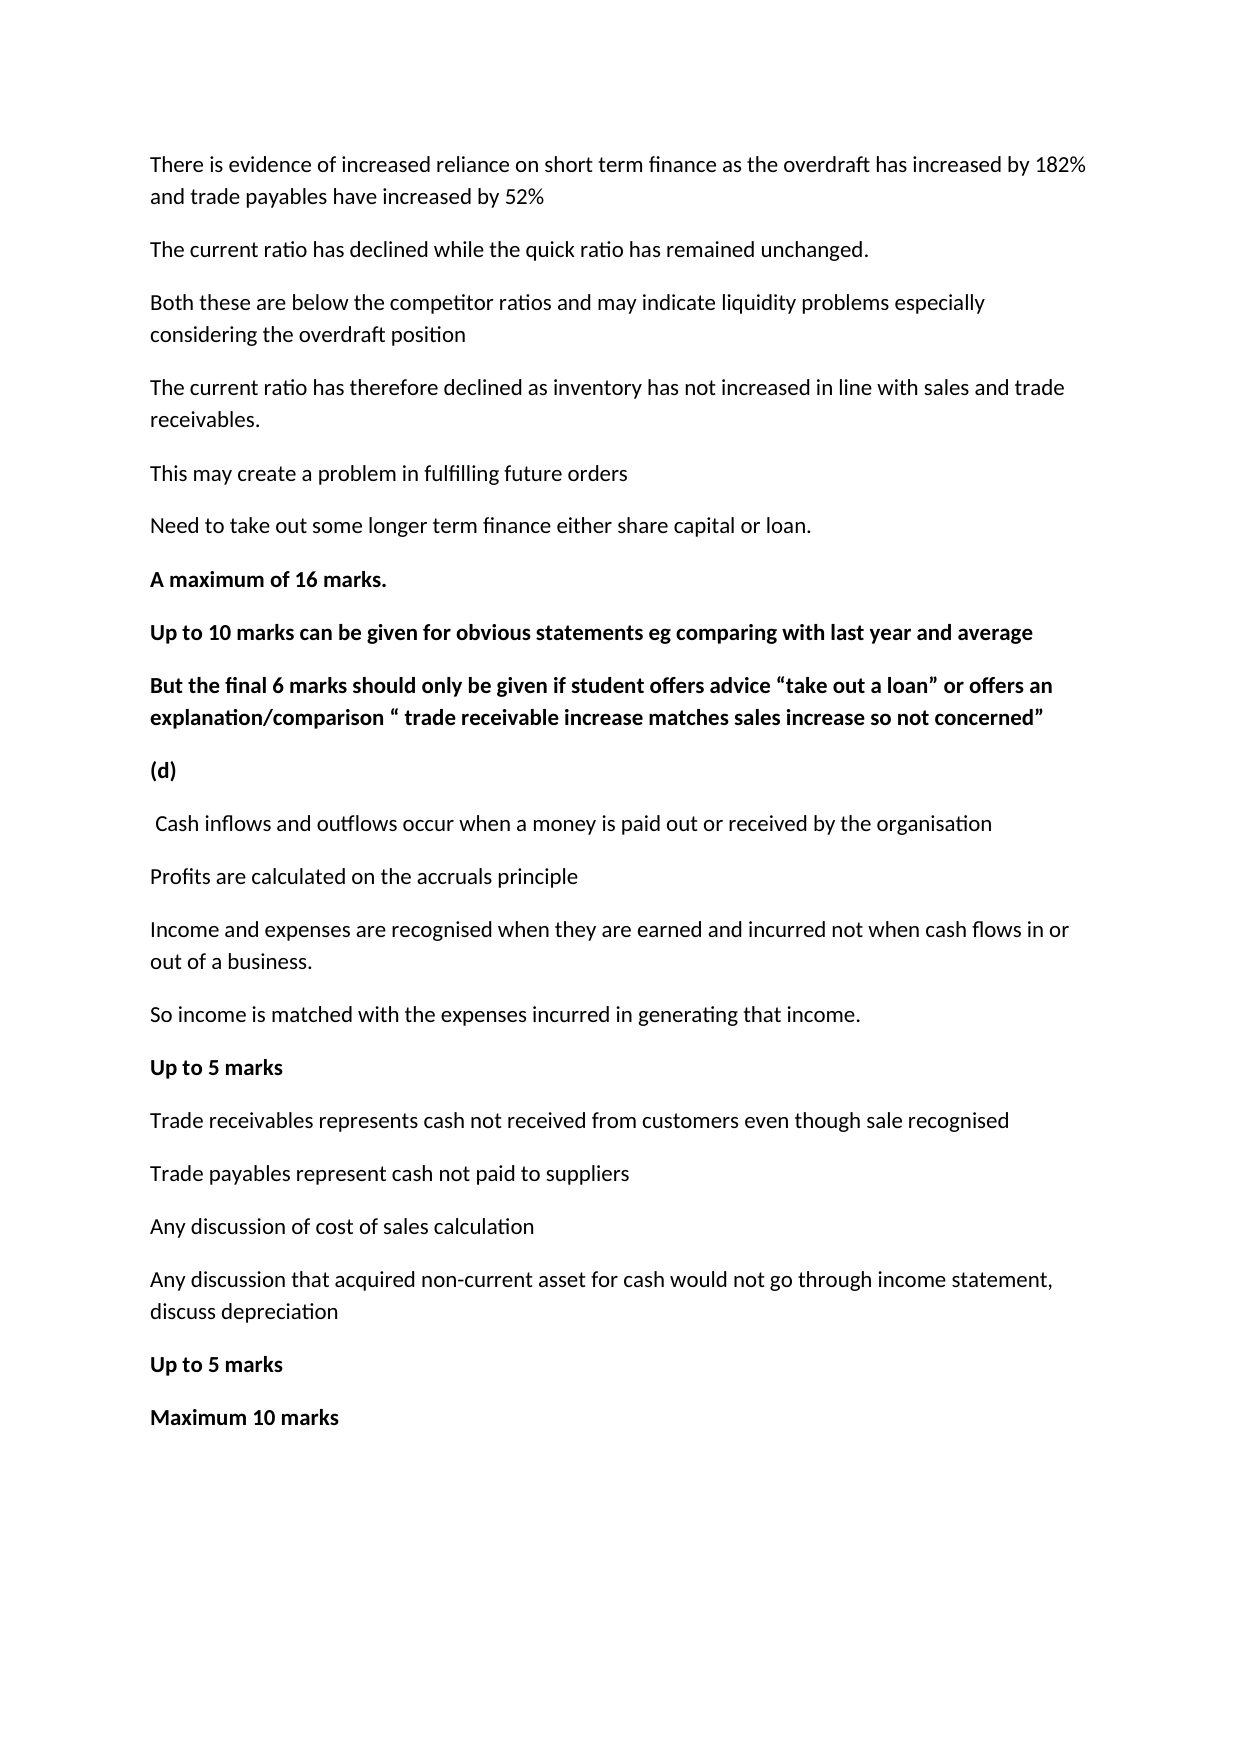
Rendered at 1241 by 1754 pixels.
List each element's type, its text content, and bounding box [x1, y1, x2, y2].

text Up to 5 marks [150, 1053, 1090, 1081]
text (d) [150, 756, 1090, 784]
text Trade payables represent cash not paid to suppliers [150, 1159, 1090, 1187]
text Profits are calculated on the accruals principle [150, 862, 1090, 890]
text Up to 5 marks [150, 1351, 1090, 1378]
text Up to 10 marks can be given for obvious statements eg comparing with last year and average [150, 618, 1090, 646]
text Maximum 10 marks [150, 1403, 1090, 1432]
text There is evidence of increased reliance on short term finance as the overdraft has increased by 182% and trade payables have increased by 52% [150, 150, 1090, 210]
text This may create a problem in fulfilling future orders [150, 459, 1090, 487]
text The current ratio has therefore declined as inventory has not increased in line with sales and trade receivables. [150, 373, 1090, 434]
text But the final 6 marks should only be given if student offers advice “take out a loan” or offers an explanation/comparison “ trade receivable increase matches sales increase so not concerned” [150, 671, 1090, 731]
text Trade receivables represents cash not received from customers even though sale recognised [150, 1106, 1090, 1134]
text Income and expenses are recognised when they are earned and incurred not when cash flows in or out of a business. [150, 915, 1090, 975]
text Any discussion of cost of sales calculation [150, 1212, 1090, 1240]
text Cash inflows and outflows occur when a money is paid out or received by the organisation [150, 809, 1090, 837]
text A maximum of 16 marks. [150, 565, 1090, 593]
text Both these are below the competitor ratios and may indicate liquidity problems especially considering the overdraft position [150, 288, 1090, 348]
text Need to take out some longer term finance either share capital or loan. [150, 512, 1090, 540]
text Any discussion that acquired non-current asset for cash would not go through income statement, discuss depreciation [150, 1265, 1090, 1326]
text So income is matched with the expenses incurred in generating that income. [150, 1000, 1090, 1028]
text The current ratio has declined while the quick ratio has remained unchanged. [150, 235, 1090, 263]
